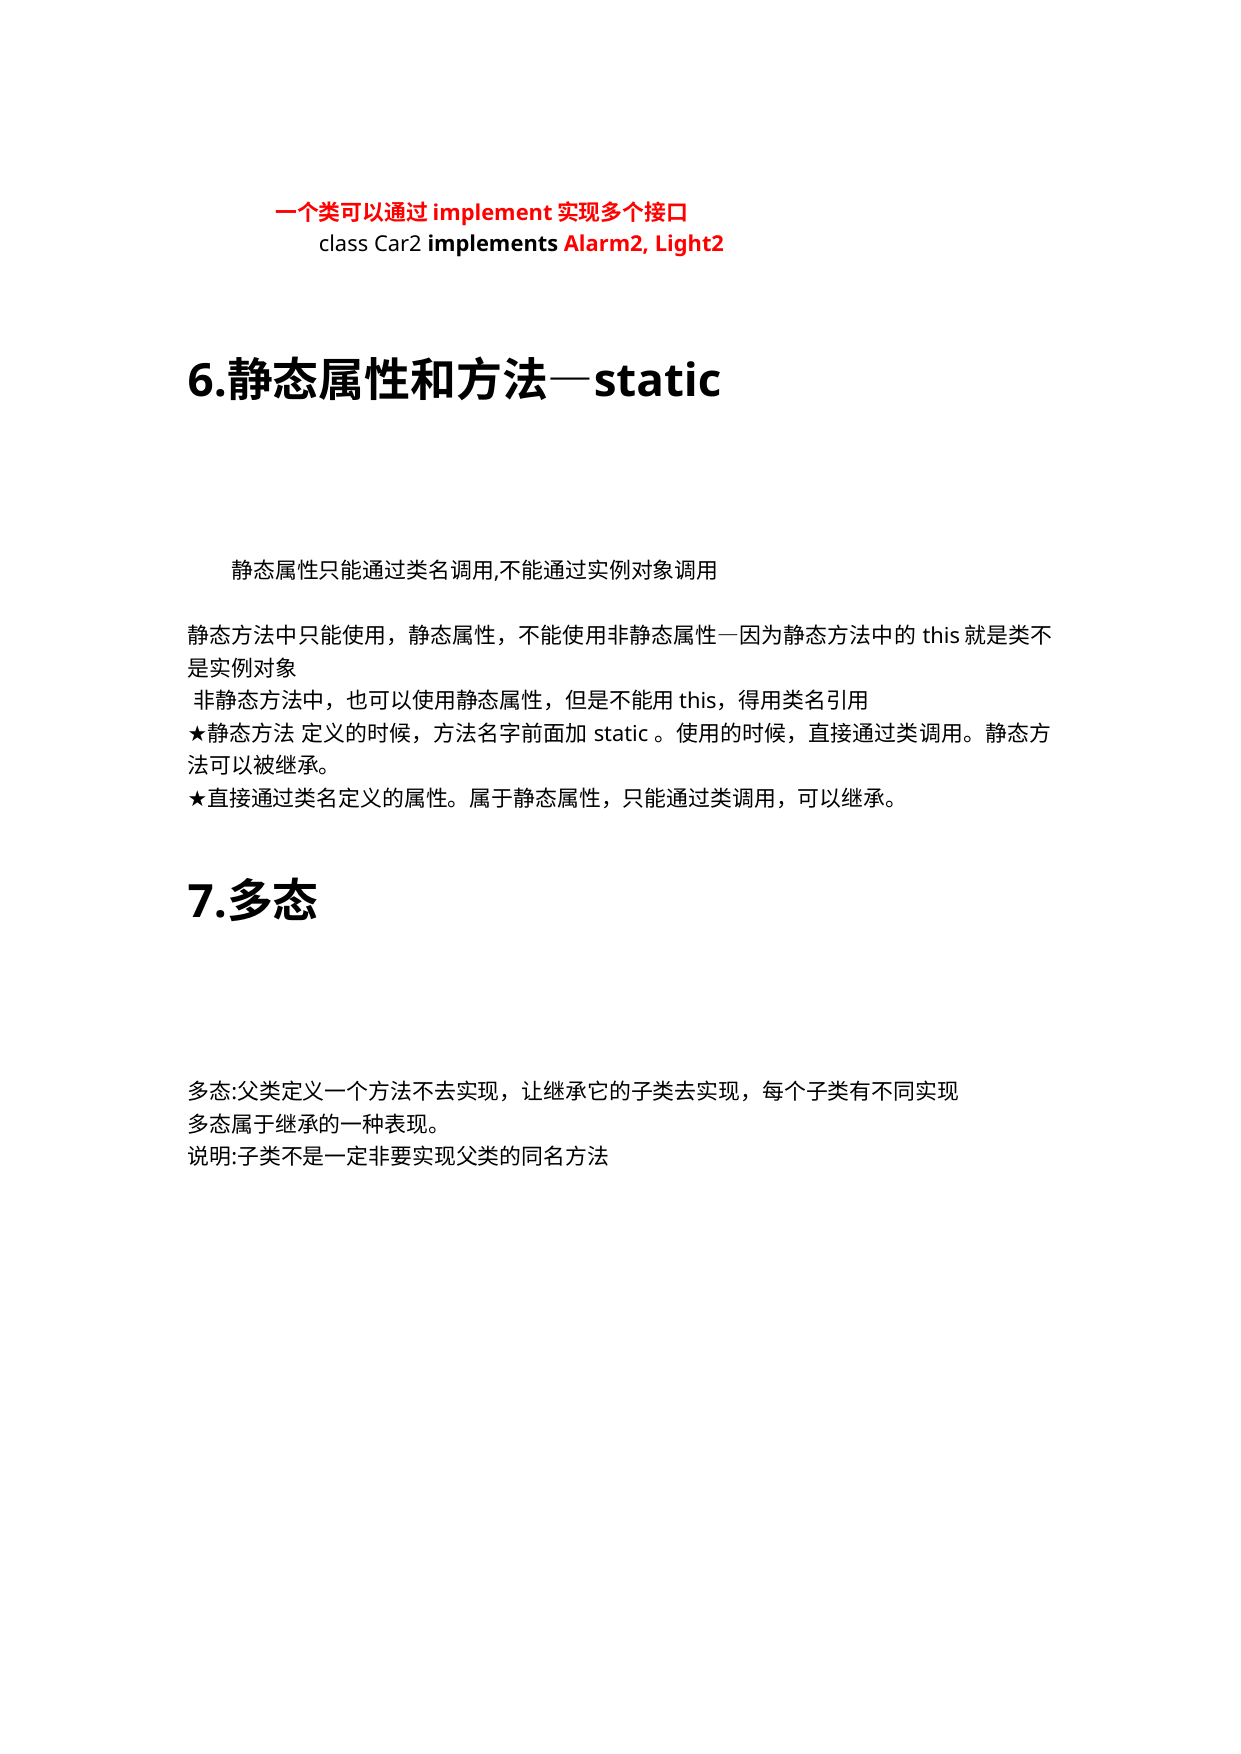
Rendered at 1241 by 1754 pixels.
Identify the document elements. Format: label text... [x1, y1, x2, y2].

text ★静态方法 定义的时候，方法名字前面加static 。使用的时候，直接通过类调用。静态方法可以被继承。 ★直接通过类名定义的属性。属于静态属性，只能通过类调用，可以继承。 [187, 716, 1053, 813]
text 说明:子类不是一定非要实现父类的同名方法 [187, 1139, 1053, 1172]
text 非静态方法中，也可以使用静态属性，但是不能用this，得用类名引用 [187, 683, 1053, 716]
subtitle 7.多态 [187, 848, 1053, 946]
text 多态:父类定义一个方法不去实现，让继承它的子类去实现，每个子类有不同实现 [187, 1074, 1053, 1107]
text 静态属性只能通过类名调用,不能通过实例对象调用 [187, 553, 1053, 586]
text class Car2 implements Alarm2, Light2 [187, 227, 1053, 259]
text 多态属于继承的一种表现。 [187, 1107, 1053, 1139]
subtitle 6.静态属性和方法—static [187, 327, 1053, 425]
text 一个类可以通过implement实现多个接口 [187, 194, 1053, 227]
text 静态方法中只能使用，静态属性，不能使用非静态属性—因为静态方法中的this就是类不是实例对象 [187, 618, 1053, 683]
